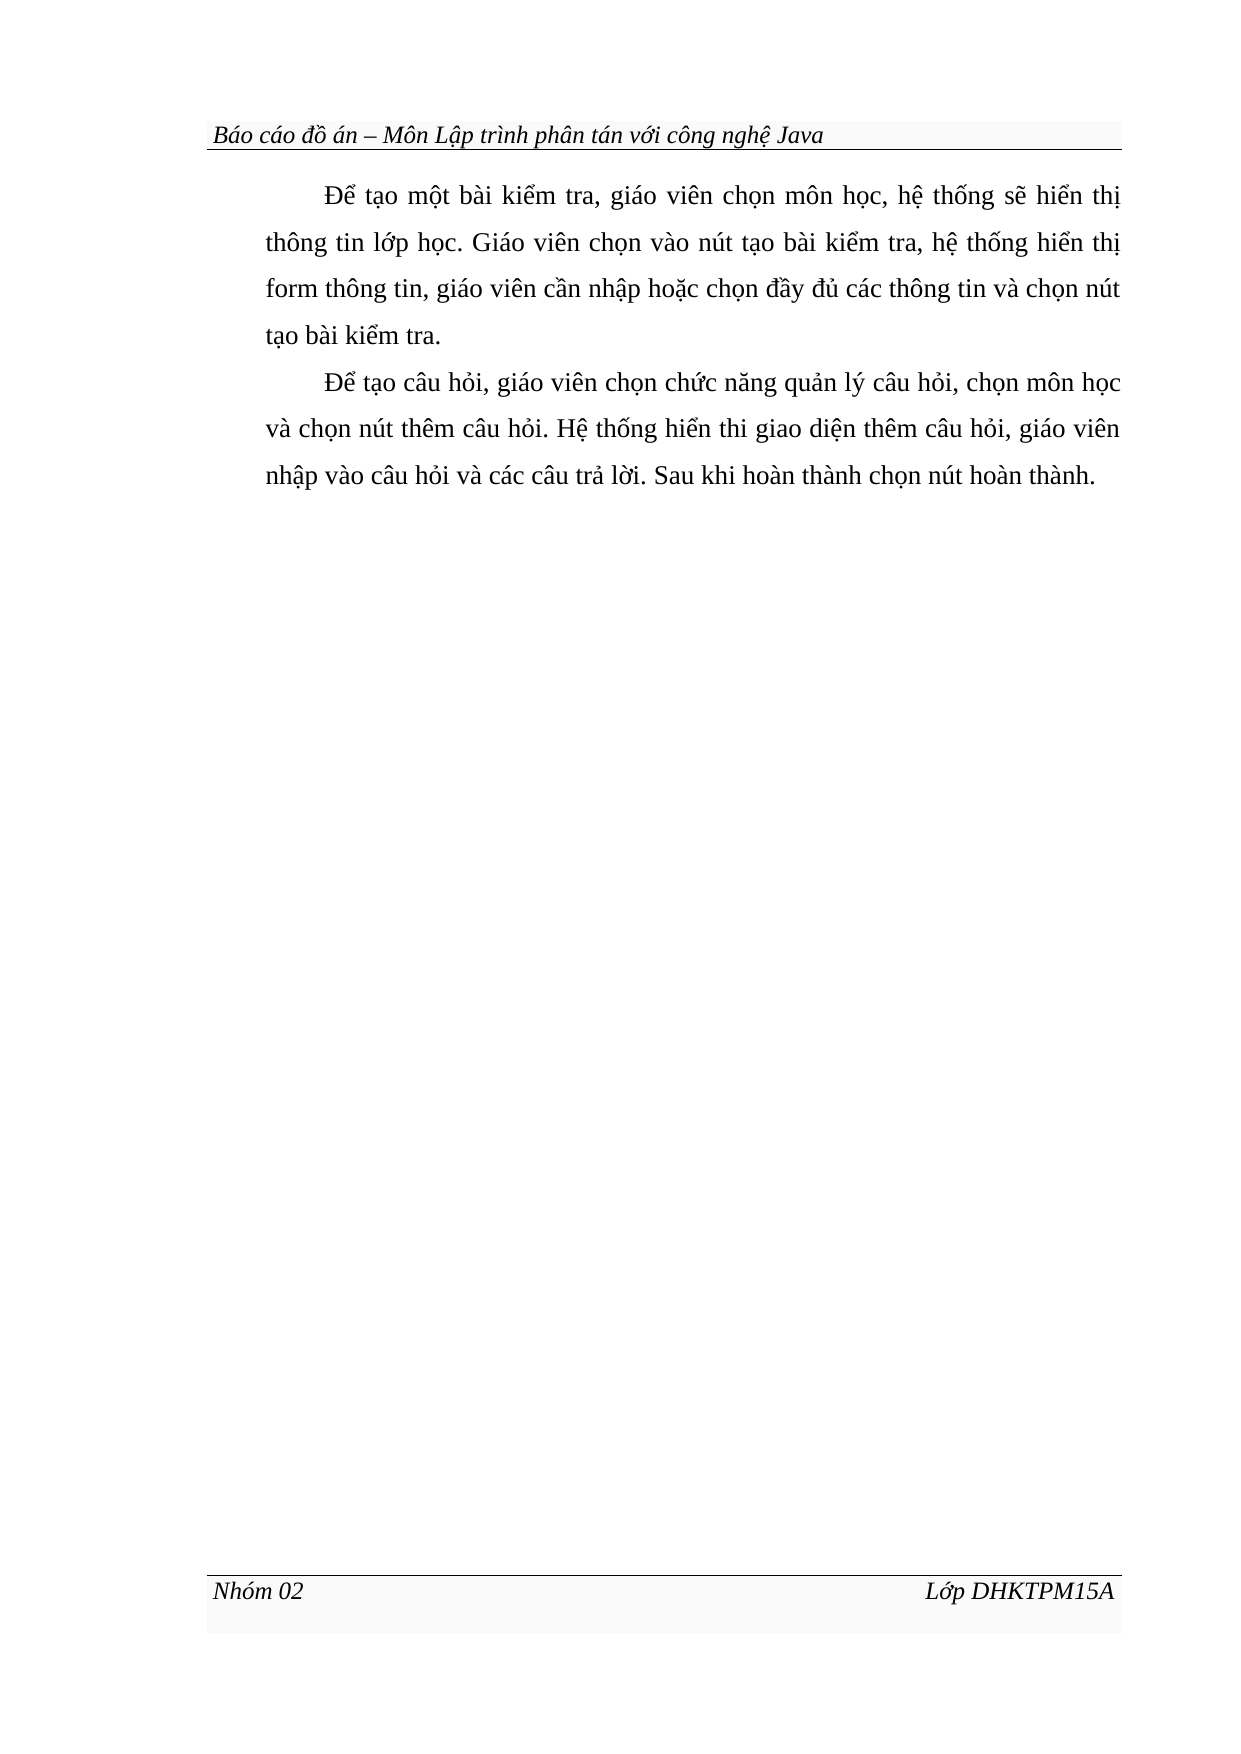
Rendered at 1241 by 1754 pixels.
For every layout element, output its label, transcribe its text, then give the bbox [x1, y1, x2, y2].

text Để tạo một bài kiểm tra, giáo viên chọn môn học, hệ thống sẽ hiển thị thông tin lớp học. Giáo viên chọn vào nút tạo bài kiểm tra, hệ thống hiển thị form thông tin, giáo viên cần nhập hoặc chọn đầy đủ các thông tin và chọn nút tạo bài kiểm tra. [265, 179, 1122, 350]
text Để tạo câu hỏi, giáo viên chọn chức năng quản lý câu hỏi, chọn môn học và chọn nút thêm câu hỏi. Hệ thống hiển thi giao diện thêm câu hỏi, giáo viên nhập vào câu hỏi và các câu trả lời. Sau khi hoàn thành chọn nút hoàn thành. [265, 366, 1122, 490]
